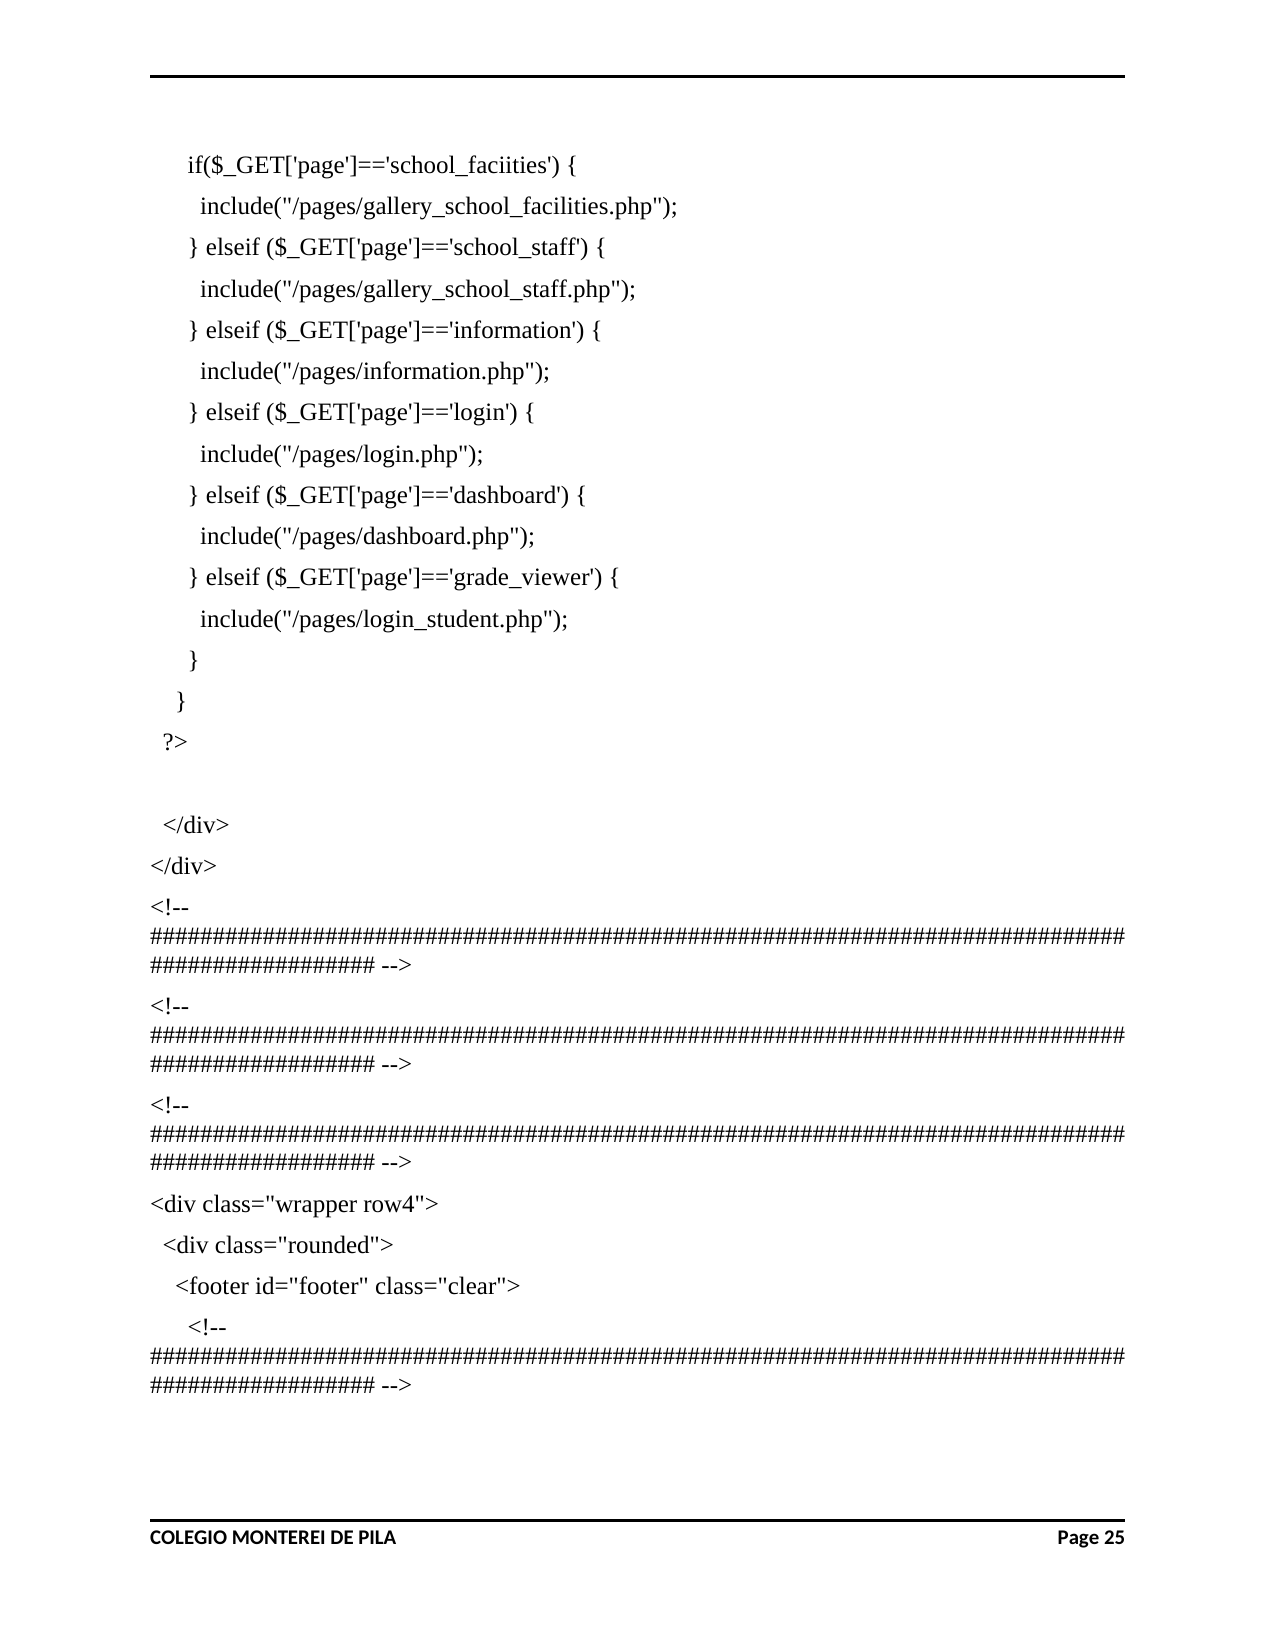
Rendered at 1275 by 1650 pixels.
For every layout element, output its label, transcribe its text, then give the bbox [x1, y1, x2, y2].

text <div class="wrapper row4"> [150, 1189, 1125, 1217]
text <footer id="footer" class="clear"> [150, 1271, 1125, 1300]
text include("/pages/login_student.php"); [150, 604, 1125, 632]
text } elseif ($_GET['page']=='dashboard') { [150, 480, 1125, 509]
text } elseif ($_GET['page']=='school_staff') { [150, 232, 1125, 261]
text include("/pages/gallery_school_facilities.php"); [150, 191, 1125, 220]
text ?> [150, 727, 1125, 756]
text include("/pages/dashboard.php"); [150, 521, 1125, 550]
text } elseif ($_GET['page']=='grade_viewer') { [150, 562, 1125, 591]
text } [150, 686, 1125, 715]
text } elseif ($_GET['page']=='information') { [150, 315, 1125, 344]
text <!-- ################################################################################################ --> [150, 991, 1125, 1077]
text </div> [150, 810, 1125, 839]
text if($_GET['page']=='school_faciities') { [150, 150, 1125, 179]
text include("/pages/gallery_school_staff.php"); [150, 274, 1125, 302]
text <!-- ################################################################################################ --> [150, 892, 1125, 979]
text include("/pages/information.php"); [150, 356, 1125, 385]
text include("/pages/login.php"); [150, 439, 1125, 467]
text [150, 1312, 1125, 1399]
text <div class="rounded"> [150, 1230, 1125, 1259]
text } [150, 645, 1125, 674]
text </div> [150, 851, 1125, 880]
text <!-- ################################################################################################ --> [150, 1090, 1125, 1176]
text } elseif ($_GET['page']=='login') { [150, 397, 1125, 426]
